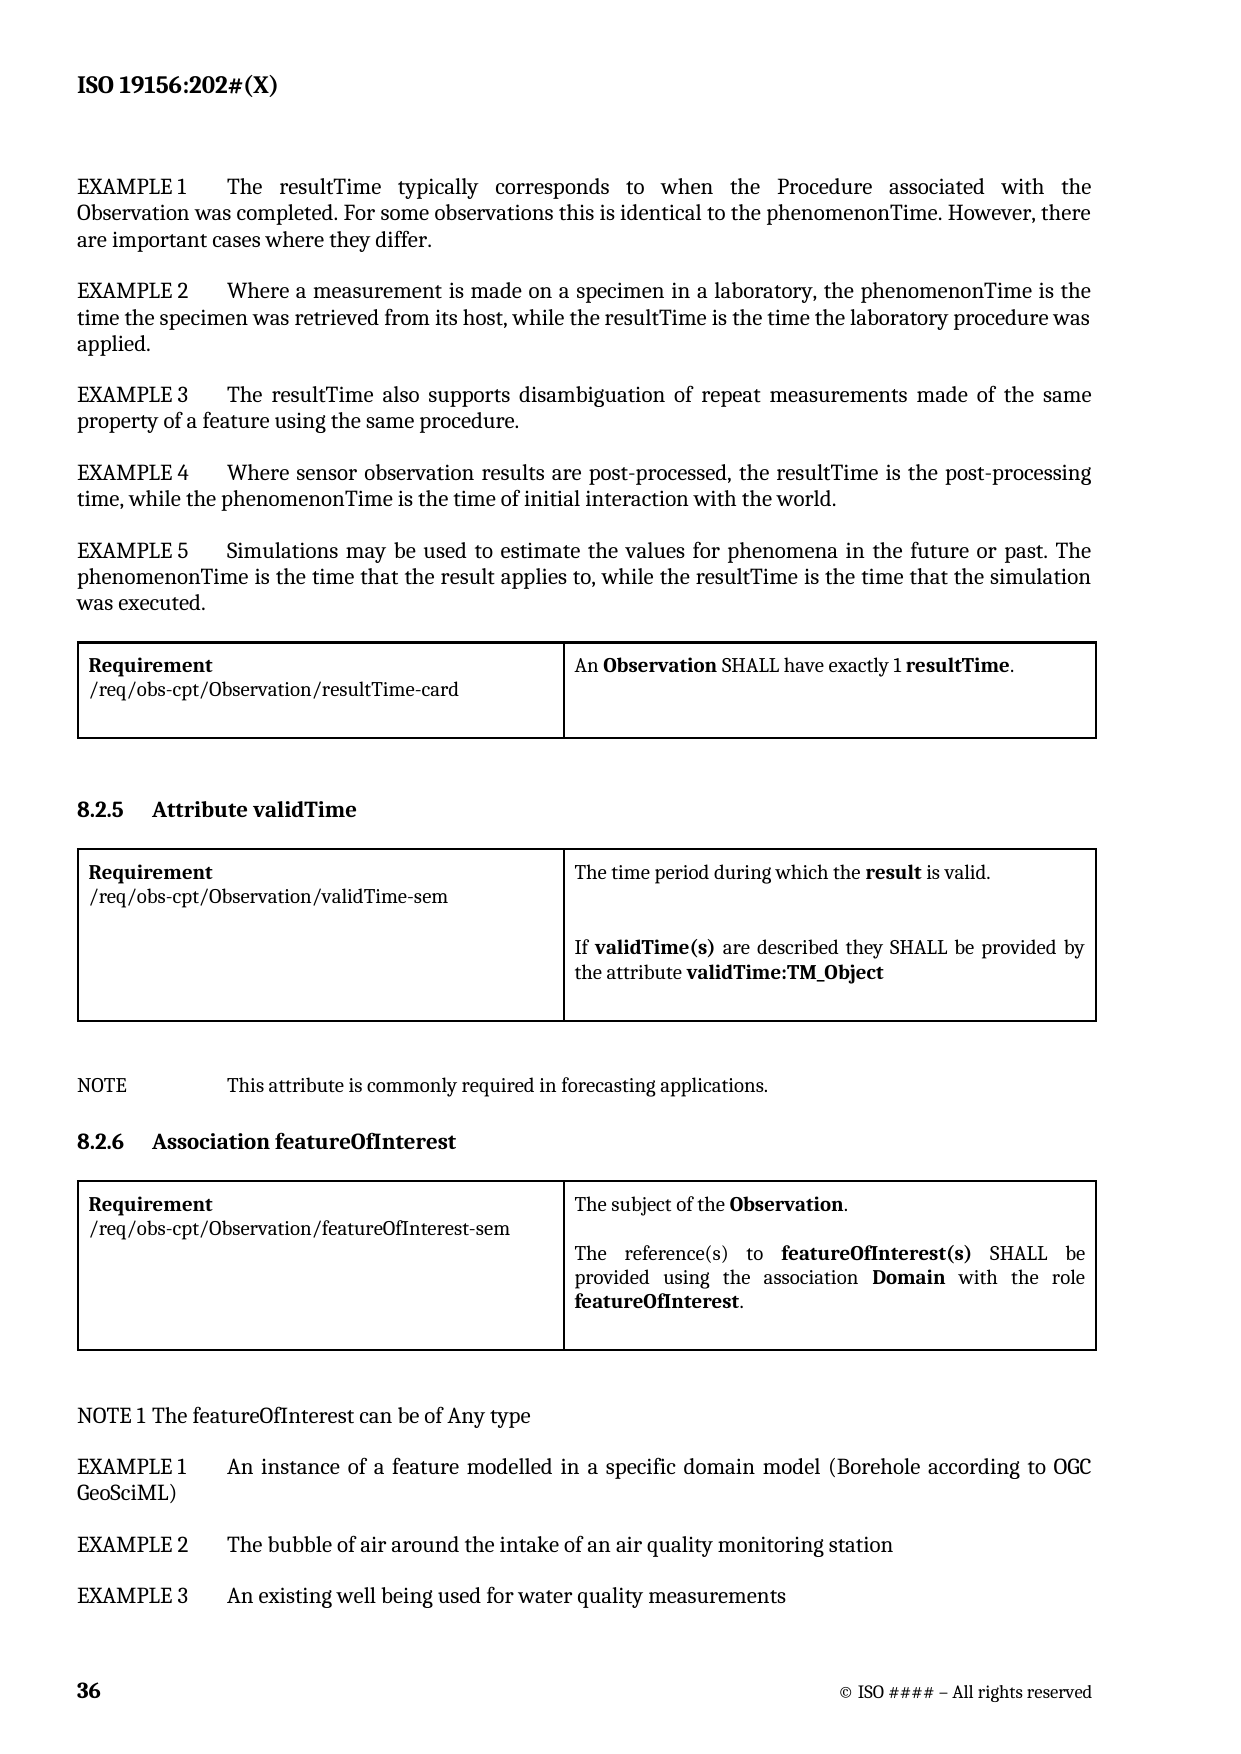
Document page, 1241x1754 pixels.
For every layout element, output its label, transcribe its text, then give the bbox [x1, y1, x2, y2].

text NOTE This attribute is commonly required in forecasting applications. [77, 1074, 1092, 1098]
text EXAMPLE 2 The bubble of air around the intake of an air quality monitoring station [77, 1531, 1092, 1558]
table_header Requirement /req/obs-cpt/Observation/validTime-sem [79, 850, 563, 1020]
text EXAMPLE 1 An instance of a feature modelled in a specific domain model (Borehole according to OGC GeoSciML) [77, 1454, 1092, 1506]
subtitle Association featureOfInterest [77, 1129, 1092, 1155]
table_header The subject of the Observation. The reference(s) to featureOfInterest(s) SHALL be provided using the association Domain with the role featureOfInterest. [565, 1182, 1095, 1349]
text EXAMPLE 2 Where a measurement is made on a specimen in a laboratory, the phenomenonTime is the time the specimen was retrieved from its host, while the resultTime is the time the laboratory procedure was applied. [77, 278, 1092, 357]
text NOTE 1 The featureOfInterest can be of Any type [77, 1402, 1092, 1429]
text EXAMPLE 4 Where sensor observation results are post-processed, the resultTime is the post-processing time, while the phenomenonTime is the time of initial interaction with the world. [77, 460, 1092, 512]
table_header Requirement /req/obs-cpt/Observation/resultTime-card [79, 644, 563, 737]
text EXAMPLE 5 Simulations may be used to estimate the values for phenomena in the future or past. The phenomenonTime is the time that the result applies to, while the resultTime is the time that the simulation was executed. [77, 537, 1092, 616]
table_header The time period during which the result is valid. If validTime(s) are described they SHALL be provided by the attribute validTime:TM_Object [565, 850, 1095, 1020]
table_header Requirement /req/obs-cpt/Observation/featureOfInterest-sem [79, 1182, 563, 1349]
text EXAMPLE 1 The resultTime typically corresponds to when the Procedure associated with the Observation was completed. For some observations this is identical to the phenomenonTime. However, there are important cases where they differ. [77, 174, 1092, 253]
text EXAMPLE 3 The resultTime also supports disambiguation of repeat measurements made of the same property of a feature using the same procedure. [77, 382, 1092, 435]
table_header An Observation SHALL have exactly 1 resultTime. [565, 644, 1095, 737]
subtitle Attribute validTime [77, 797, 1092, 823]
text EXAMPLE 3 An existing well being used for water quality measurements [77, 1583, 1092, 1609]
